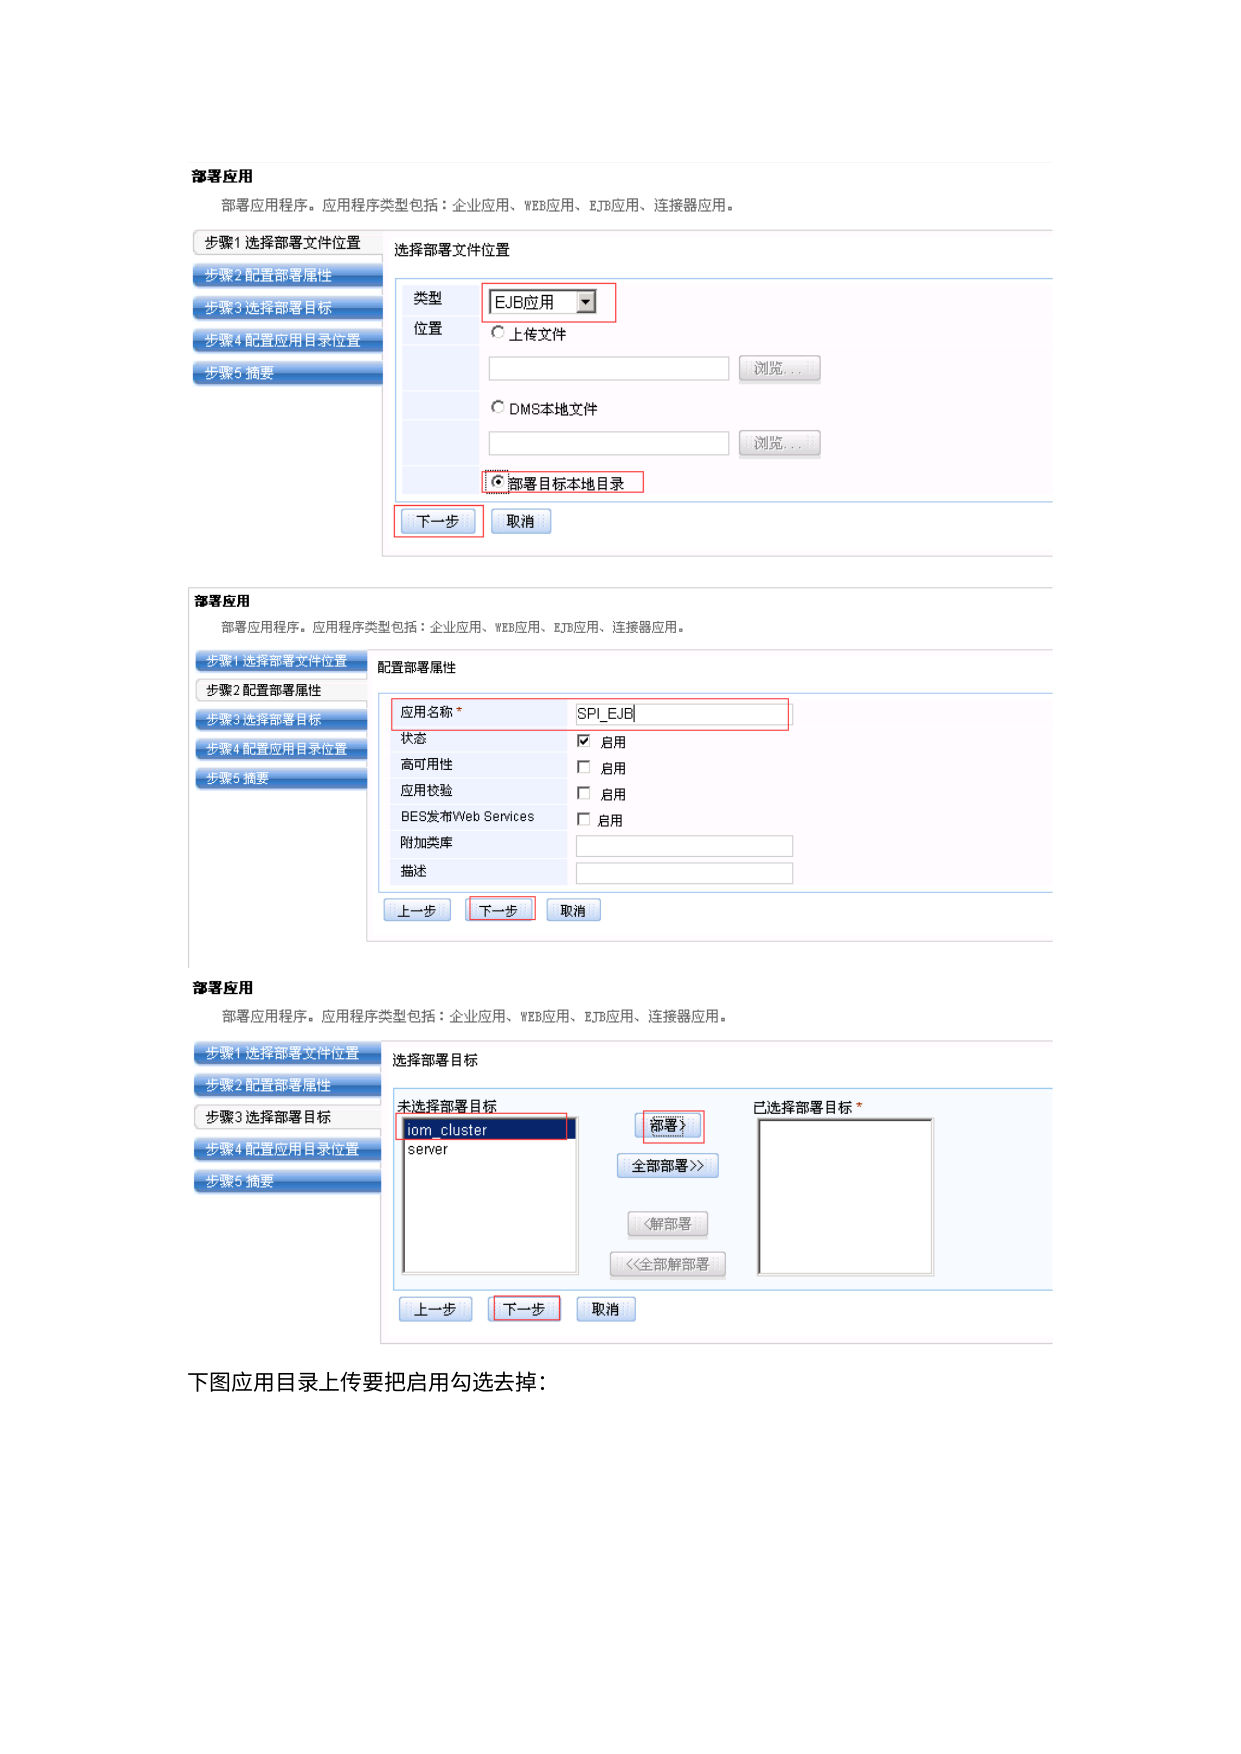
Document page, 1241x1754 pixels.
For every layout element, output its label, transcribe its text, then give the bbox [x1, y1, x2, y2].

picture [187, 584, 1053, 968]
picture [187, 974, 1053, 1362]
picture [187, 162, 1053, 575]
text 下图应用目录上传要把启用勾选去掉： [187, 1364, 1053, 1397]
